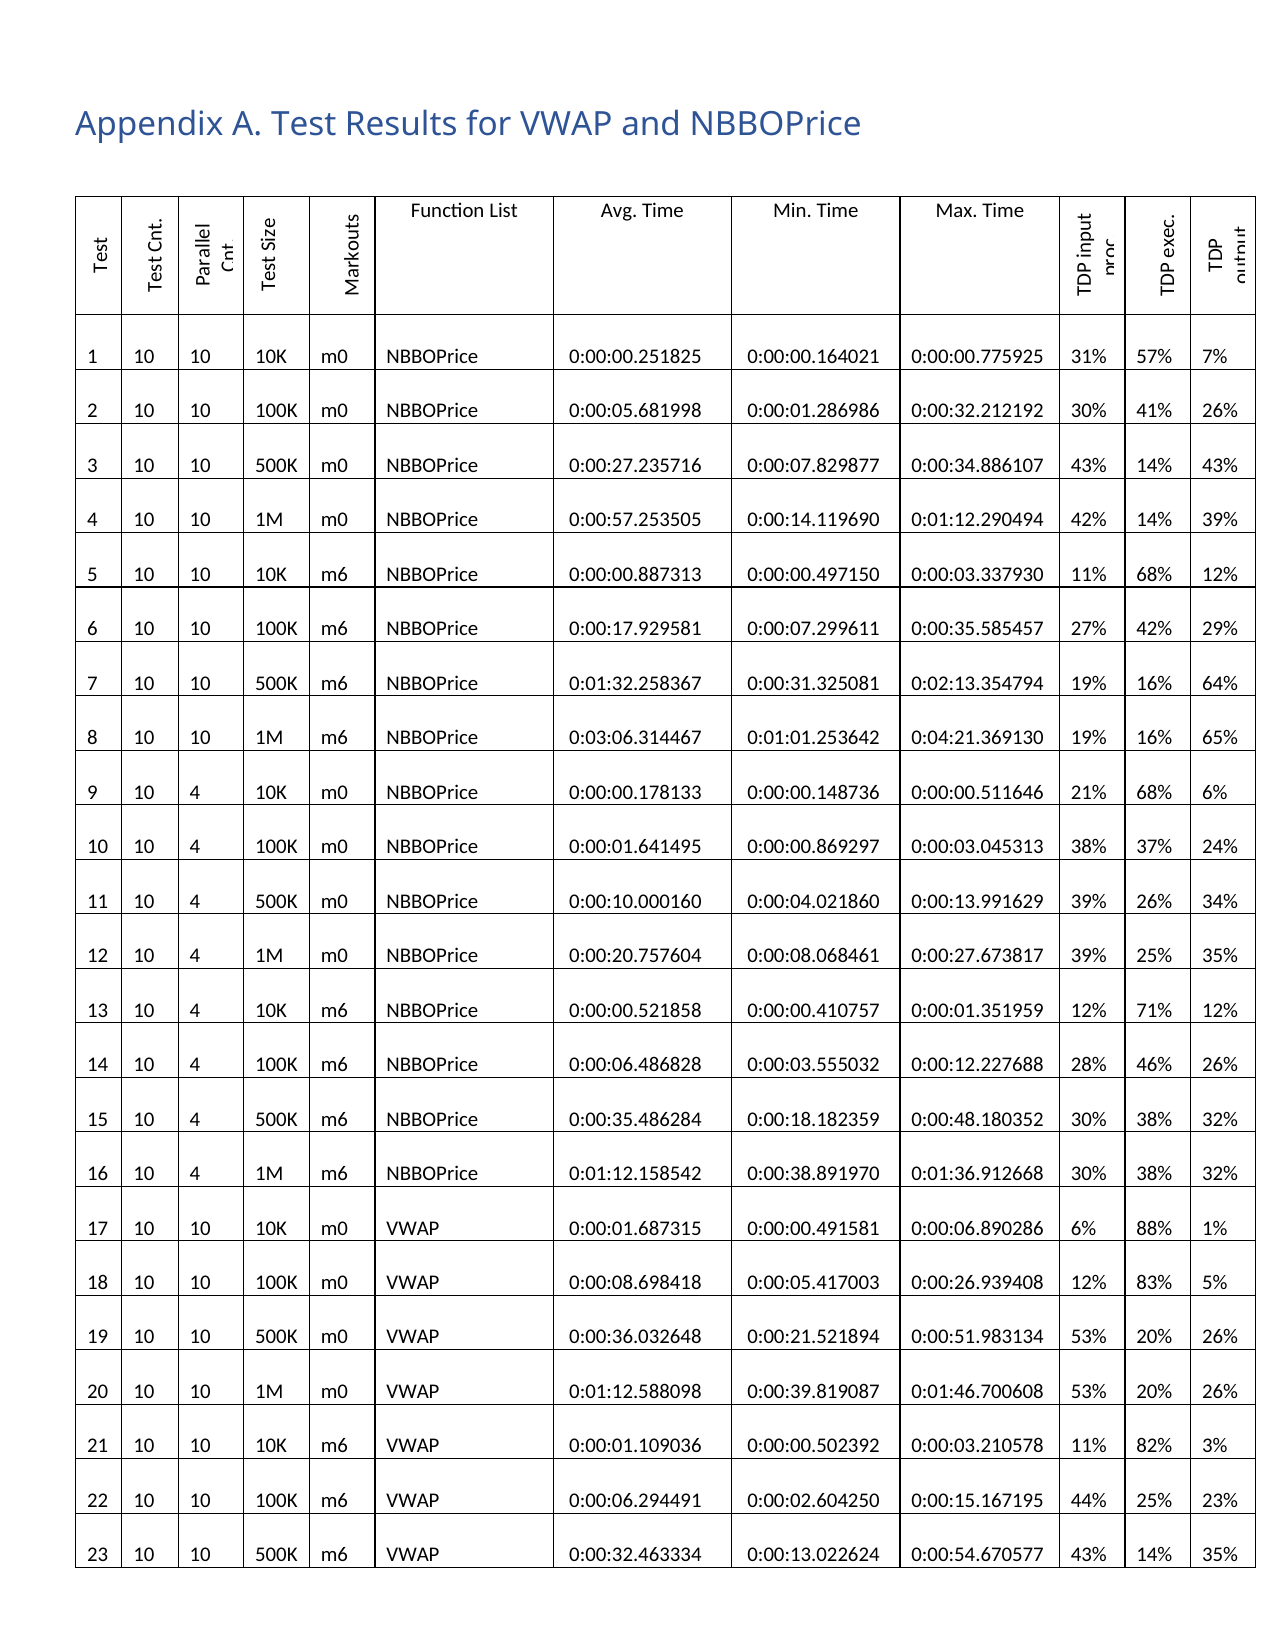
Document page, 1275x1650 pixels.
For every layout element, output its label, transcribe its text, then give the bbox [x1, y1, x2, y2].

table_header TDP output proc. [1191, 197, 1255, 314]
table_cell 39% [1191, 479, 1255, 532]
table_cell 0:00:57.253505 [554, 479, 731, 532]
table_cell 0:00:06.294491 [554, 1459, 731, 1512]
table_cell NBBOPrice [376, 1078, 553, 1131]
table_cell 30% [1060, 1132, 1124, 1186]
table_cell 10 [122, 914, 178, 968]
table_cell 10 [122, 1023, 178, 1077]
table_cell 0:00:27.673817 [901, 914, 1059, 968]
table_cell 1M [244, 479, 309, 532]
table_cell 10 [122, 1350, 178, 1403]
table_cell 10 [122, 1405, 178, 1458]
table_cell 0:00:54.670577 [901, 1514, 1059, 1567]
table_cell 4 [179, 1023, 243, 1077]
table_cell 14% [1126, 1514, 1190, 1567]
table_cell 16 [76, 1132, 121, 1186]
table_cell 44% [1060, 1459, 1124, 1512]
table_cell 500K [244, 860, 309, 913]
table_header Test Cnt. [122, 197, 178, 314]
table_header Test Size [244, 197, 309, 314]
table_cell 10 [179, 1241, 243, 1294]
table_cell 68% [1126, 533, 1190, 586]
table_cell NBBOPrice [376, 914, 553, 968]
table_cell 3% [1191, 1405, 1255, 1458]
table_cell 0:00:51.983134 [901, 1296, 1059, 1349]
table_cell 0:00:34.886107 [901, 424, 1059, 477]
table_cell 10 [122, 1296, 178, 1349]
table_cell 12% [1191, 969, 1255, 1022]
table_cell 0:01:36.912668 [901, 1132, 1059, 1186]
table_cell m6 [310, 969, 374, 1022]
table_cell 0:00:35.486284 [554, 1078, 731, 1131]
table_cell 29% [1191, 588, 1255, 641]
table_cell 0:00:27.235716 [554, 424, 731, 477]
table_cell 22 [76, 1459, 121, 1512]
table_cell 14% [1126, 424, 1190, 477]
table_header Parallel Cnt. [179, 197, 243, 314]
table_cell 10 [122, 424, 178, 477]
table_cell 10 [179, 479, 243, 532]
table_cell m0 [310, 1350, 374, 1403]
table_cell 7% [1191, 315, 1255, 368]
table_cell NBBOPrice [376, 370, 553, 423]
table_cell 0:00:00.511646 [901, 751, 1059, 804]
table_cell 11 [76, 860, 121, 913]
table_cell 28% [1060, 1023, 1124, 1077]
table_cell 34% [1191, 860, 1255, 913]
table_cell 0:00:00.887313 [554, 533, 731, 586]
table_cell m0 [310, 479, 374, 532]
table_cell 500K [244, 642, 309, 695]
table_cell 10 [122, 533, 178, 586]
table_cell 10 [122, 969, 178, 1022]
table_cell 12% [1060, 1241, 1124, 1294]
table_cell 41% [1126, 370, 1190, 423]
table_cell 0:00:01.286986 [732, 370, 899, 423]
table_cell 38% [1126, 1132, 1190, 1186]
table_cell 0:00:13.991629 [901, 860, 1059, 913]
table_cell 0:00:01.109036 [554, 1405, 731, 1458]
table_cell 35% [1191, 1514, 1255, 1567]
table_cell m6 [310, 1514, 374, 1567]
table_cell 6 [76, 588, 121, 641]
table_cell NBBOPrice [376, 696, 553, 750]
table_cell 21 [76, 1405, 121, 1458]
table_cell 18 [76, 1241, 121, 1294]
table_cell 71% [1126, 969, 1190, 1022]
table_cell m0 [310, 751, 374, 804]
table_cell 0:00:02.604250 [732, 1459, 899, 1512]
table_cell 0:00:39.819087 [732, 1350, 899, 1403]
table_cell 21% [1060, 751, 1124, 804]
table_cell 0:00:06.890286 [901, 1187, 1059, 1240]
table_cell 10 [122, 588, 178, 641]
table_cell m6 [310, 533, 374, 586]
table_cell 0:00:05.681998 [554, 370, 731, 423]
table_cell VWAP [376, 1296, 553, 1349]
table_cell 0:00:35.585457 [901, 588, 1059, 641]
table_cell m0 [310, 1187, 374, 1240]
table_cell 4 [179, 1078, 243, 1131]
table_cell 39% [1060, 860, 1124, 913]
table_cell 0:04:21.369130 [901, 696, 1059, 750]
table_cell 26% [1191, 1023, 1255, 1077]
table_cell 0:00:01.351959 [901, 969, 1059, 1022]
table_cell 0:00:01.687315 [554, 1187, 731, 1240]
table_cell 0:00:32.212192 [901, 370, 1059, 423]
table_cell 11% [1060, 1405, 1124, 1458]
table_cell 1M [244, 1132, 309, 1186]
table_cell 0:01:01.253642 [732, 696, 899, 750]
table_cell 16% [1126, 642, 1190, 695]
table_cell 0:00:07.829877 [732, 424, 899, 477]
table_cell 0:00:00.775925 [901, 315, 1059, 368]
table_cell 4 [76, 479, 121, 532]
table_cell 100K [244, 370, 309, 423]
table_cell 10 [122, 1078, 178, 1131]
table_cell 0:01:46.700608 [901, 1350, 1059, 1403]
table_cell 10 [179, 315, 243, 368]
table_cell m6 [310, 696, 374, 750]
table_cell 83% [1126, 1241, 1190, 1294]
table_cell 10 [179, 370, 243, 423]
table_cell 0:00:06.486828 [554, 1023, 731, 1077]
table_cell m0 [310, 914, 374, 968]
table_cell 0:00:31.325081 [732, 642, 899, 695]
table_cell 10 [179, 1514, 243, 1567]
table_cell VWAP [376, 1405, 553, 1458]
table_cell 0:00:17.929581 [554, 588, 731, 641]
table_cell NBBOPrice [376, 533, 553, 586]
table_cell 0:00:08.698418 [554, 1241, 731, 1294]
table_cell 100K [244, 1459, 309, 1512]
table_cell 0:00:00.178133 [554, 751, 731, 804]
table_cell 12 [76, 914, 121, 968]
table_cell 38% [1126, 1078, 1190, 1131]
table_cell NBBOPrice [376, 860, 553, 913]
table_cell 10 [76, 805, 121, 859]
table_header Function List [376, 197, 553, 314]
table_cell 7 [76, 642, 121, 695]
table_cell 9 [76, 751, 121, 804]
table_header TDP exec. [1126, 197, 1190, 314]
table_cell m6 [310, 1405, 374, 1458]
table_cell 4 [179, 860, 243, 913]
table_cell 68% [1126, 751, 1190, 804]
table_cell 10 [122, 370, 178, 423]
table_cell m0 [310, 805, 374, 859]
table_cell m6 [310, 588, 374, 641]
table_cell m6 [310, 1078, 374, 1131]
table_cell 0:03:06.314467 [554, 696, 731, 750]
table_cell 42% [1126, 588, 1190, 641]
table_cell 37% [1126, 805, 1190, 859]
table_cell 46% [1126, 1023, 1190, 1077]
table_cell 25% [1126, 914, 1190, 968]
table_cell 43% [1060, 424, 1124, 477]
table_cell 10 [179, 1187, 243, 1240]
table_cell 10 [179, 533, 243, 586]
table_cell VWAP [376, 1187, 553, 1240]
table_cell 19% [1060, 696, 1124, 750]
table_cell 12% [1060, 969, 1124, 1022]
table_cell 1M [244, 696, 309, 750]
table_cell 0:00:00.251825 [554, 315, 731, 368]
table_header Test [76, 197, 121, 314]
table_cell 4 [179, 751, 243, 804]
table_cell 10 [179, 1405, 243, 1458]
table_cell NBBOPrice [376, 642, 553, 695]
table_cell 0:00:08.068461 [732, 914, 899, 968]
table_cell 27% [1060, 588, 1124, 641]
table_cell NBBOPrice [376, 315, 553, 368]
table_header Markouts [310, 197, 374, 314]
table_cell 0:00:00.148736 [732, 751, 899, 804]
table_cell NBBOPrice [376, 969, 553, 1022]
table_cell 0:00:12.227688 [901, 1023, 1059, 1077]
table_cell 10 [122, 805, 178, 859]
table_cell 10 [122, 1132, 178, 1186]
table_cell 10 [179, 696, 243, 750]
table_cell 1 [76, 315, 121, 368]
table_cell 32% [1191, 1078, 1255, 1131]
table_cell 0:00:00.869297 [732, 805, 899, 859]
table_cell m0 [310, 424, 374, 477]
table_cell 0:00:13.022624 [732, 1514, 899, 1567]
table_cell 100K [244, 1023, 309, 1077]
table_cell 100K [244, 805, 309, 859]
table_cell 0:00:14.119690 [732, 479, 899, 532]
table_cell 0:00:18.182359 [732, 1078, 899, 1131]
table_cell 10 [122, 696, 178, 750]
table_cell 57% [1126, 315, 1190, 368]
table_header Max. Time [901, 197, 1059, 314]
table_cell VWAP [376, 1459, 553, 1512]
table_cell NBBOPrice [376, 424, 553, 477]
table_cell VWAP [376, 1514, 553, 1567]
table_cell 26% [1126, 860, 1190, 913]
table_cell 6% [1191, 751, 1255, 804]
table_cell 4 [179, 1132, 243, 1186]
table_cell 39% [1060, 914, 1124, 968]
table_cell 0:00:15.167195 [901, 1459, 1059, 1512]
table_cell 12% [1191, 533, 1255, 586]
table_cell 82% [1126, 1405, 1190, 1458]
table_cell 0:00:21.521894 [732, 1296, 899, 1349]
table_cell 19% [1060, 642, 1124, 695]
table_cell 26% [1191, 370, 1255, 423]
table_cell 0:00:00.410757 [732, 969, 899, 1022]
table_cell 10 [122, 860, 178, 913]
table_cell 10 [122, 1514, 178, 1567]
table_cell m6 [310, 1023, 374, 1077]
table_cell 0:00:03.045313 [901, 805, 1059, 859]
table_cell 10 [122, 751, 178, 804]
table_cell 19 [76, 1296, 121, 1349]
table_cell 1M [244, 914, 309, 968]
table_cell m0 [310, 370, 374, 423]
table_cell m0 [310, 1241, 374, 1294]
table_cell 500K [244, 1514, 309, 1567]
table_cell 16% [1126, 696, 1190, 750]
table_cell 0:00:36.032648 [554, 1296, 731, 1349]
table_cell 0:00:00.521858 [554, 969, 731, 1022]
table_cell m6 [310, 642, 374, 695]
table_cell 4 [179, 969, 243, 1022]
table_cell 0:00:26.939408 [901, 1241, 1059, 1294]
table_cell 88% [1126, 1187, 1190, 1240]
table_cell 0:01:32.258367 [554, 642, 731, 695]
table_cell 5 [76, 533, 121, 586]
table_cell 0:00:03.337930 [901, 533, 1059, 586]
table_cell 0:00:00.491581 [732, 1187, 899, 1240]
table_cell 10K [244, 969, 309, 1022]
table_cell 0:00:32.463334 [554, 1514, 731, 1567]
table_cell 43% [1191, 424, 1255, 477]
table_cell 10 [179, 588, 243, 641]
table_cell 0:00:03.555032 [732, 1023, 899, 1077]
table_cell 30% [1060, 370, 1124, 423]
table_cell 0:00:00.164021 [732, 315, 899, 368]
table_cell 10 [179, 1459, 243, 1512]
table_cell 20 [76, 1350, 121, 1403]
table_cell 10 [122, 1187, 178, 1240]
table_cell 24% [1191, 805, 1255, 859]
table_cell 38% [1060, 805, 1124, 859]
table_cell 10 [122, 642, 178, 695]
table_cell NBBOPrice [376, 751, 553, 804]
table_cell 6% [1060, 1187, 1124, 1240]
table_cell 20% [1126, 1296, 1190, 1349]
table_cell 35% [1191, 914, 1255, 968]
table_cell 43% [1060, 1514, 1124, 1567]
table_cell 10K [244, 751, 309, 804]
table_cell 26% [1191, 1296, 1255, 1349]
table_cell 500K [244, 1296, 309, 1349]
table_cell NBBOPrice [376, 588, 553, 641]
table_cell 0:00:05.417003 [732, 1241, 899, 1294]
table_cell 25% [1126, 1459, 1190, 1512]
table_cell 0:00:04.021860 [732, 860, 899, 913]
table_cell 10 [179, 1296, 243, 1349]
table_cell NBBOPrice [376, 1132, 553, 1186]
table_cell 31% [1060, 315, 1124, 368]
table_cell 11% [1060, 533, 1124, 586]
table_cell NBBOPrice [376, 805, 553, 859]
table_cell 32% [1191, 1132, 1255, 1186]
table_cell 10 [122, 1241, 178, 1294]
table_cell 10 [179, 1350, 243, 1403]
table_cell 10K [244, 315, 309, 368]
table_cell 0:02:13.354794 [901, 642, 1059, 695]
table_cell 10K [244, 1187, 309, 1240]
table_cell NBBOPrice [376, 479, 553, 532]
table_cell 0:00:01.641495 [554, 805, 731, 859]
table_cell m0 [310, 315, 374, 368]
table_cell 53% [1060, 1350, 1124, 1403]
table_cell m0 [310, 1296, 374, 1349]
table_cell 2 [76, 370, 121, 423]
table_cell 0:00:20.757604 [554, 914, 731, 968]
table_cell 15 [76, 1078, 121, 1131]
table_cell 30% [1060, 1078, 1124, 1131]
table_cell 0:01:12.588098 [554, 1350, 731, 1403]
table_cell 4 [179, 914, 243, 968]
table_cell m0 [310, 860, 374, 913]
table_header TDP input proc. [1060, 197, 1124, 314]
table_cell 65% [1191, 696, 1255, 750]
table_cell 10 [179, 424, 243, 477]
table_cell m6 [310, 1459, 374, 1512]
table_cell 4 [179, 805, 243, 859]
table_cell m6 [310, 1132, 374, 1186]
table_cell 10K [244, 533, 309, 586]
table_cell 500K [244, 1078, 309, 1131]
table_cell 0:00:38.891970 [732, 1132, 899, 1186]
table_cell 10 [122, 315, 178, 368]
table_cell 1M [244, 1350, 309, 1403]
table_cell 0:00:10.000160 [554, 860, 731, 913]
table_cell 0:00:48.180352 [901, 1078, 1059, 1131]
table_cell 53% [1060, 1296, 1124, 1349]
table_cell 500K [244, 424, 309, 477]
table_cell 8 [76, 696, 121, 750]
table_cell 100K [244, 588, 309, 641]
table_cell 10K [244, 1405, 309, 1458]
table_cell 64% [1191, 642, 1255, 695]
table_cell 100K [244, 1241, 309, 1294]
table_cell 17 [76, 1187, 121, 1240]
table_cell 5% [1191, 1241, 1255, 1294]
table_cell 26% [1191, 1350, 1255, 1403]
table_cell 0:00:00.497150 [732, 533, 899, 586]
table_cell 1% [1191, 1187, 1255, 1240]
table_cell 0:00:07.299611 [732, 588, 899, 641]
table_cell 10 [122, 479, 178, 532]
table_cell VWAP [376, 1350, 553, 1403]
subtitle Appendix A. Test Results for VWAP and NBBOPrice [75, 100, 1200, 145]
table_cell 0:00:03.210578 [901, 1405, 1059, 1458]
table_cell 23 [76, 1514, 121, 1567]
table_cell 14 [76, 1023, 121, 1077]
table_header Avg. Time [554, 197, 731, 314]
table_cell 10 [179, 642, 243, 695]
table_cell 13 [76, 969, 121, 1022]
table_header Min. Time [732, 197, 899, 314]
table_cell 20% [1126, 1350, 1190, 1403]
table_cell 23% [1191, 1459, 1255, 1512]
table_cell 3 [76, 424, 121, 477]
table_cell 10 [122, 1459, 178, 1512]
table_cell 0:00:00.502392 [732, 1405, 899, 1458]
table_cell 42% [1060, 479, 1124, 532]
table_cell NBBOPrice [376, 1023, 553, 1077]
table_cell 14% [1126, 479, 1190, 532]
table_cell 0:01:12.158542 [554, 1132, 731, 1186]
table_cell VWAP [376, 1241, 553, 1294]
table_cell 0:01:12.290494 [901, 479, 1059, 532]
